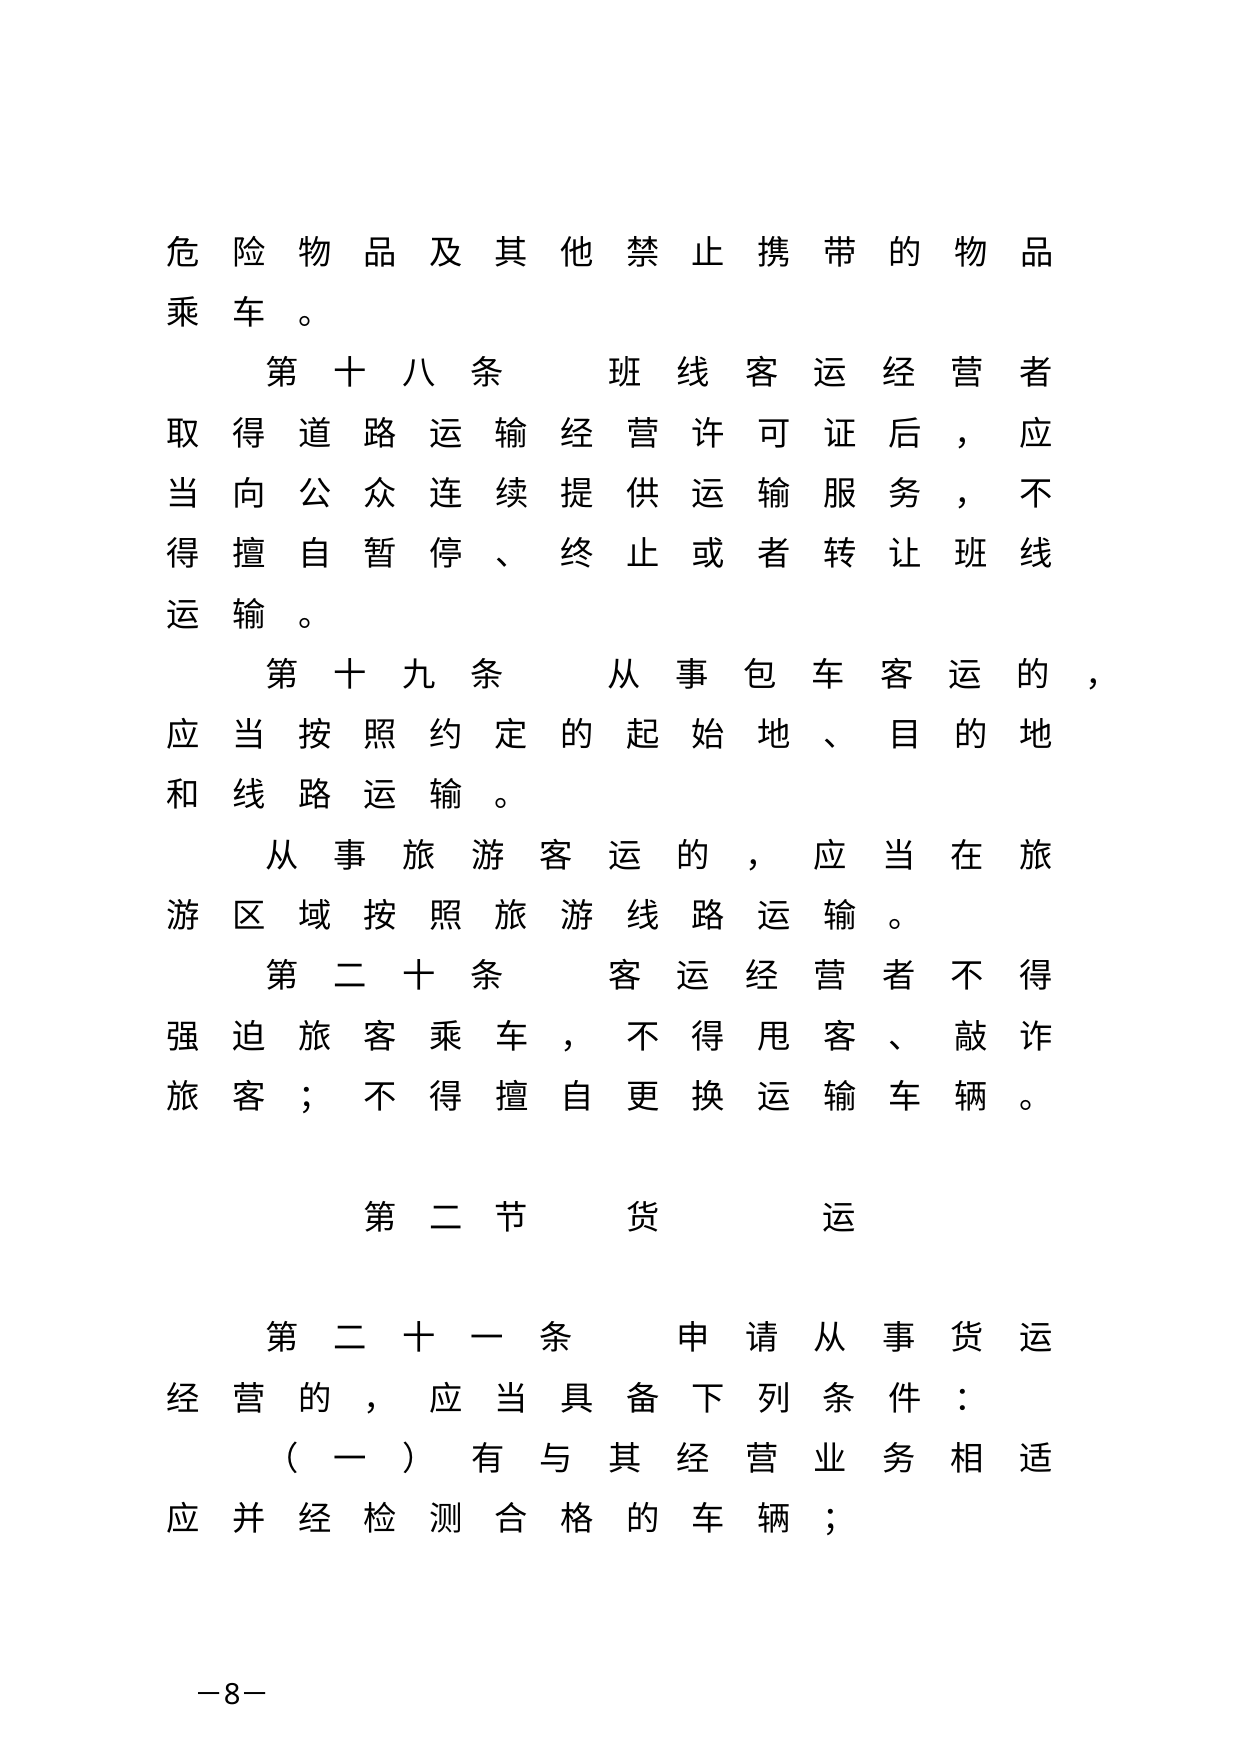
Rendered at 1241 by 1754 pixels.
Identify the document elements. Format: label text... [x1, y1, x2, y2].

text 从事旅游客运的，应当在旅游区域按照旅游线路运输。 [167, 822, 1085, 943]
text 第二十一条 申请从事货运经营的，应当具备下列条件： [167, 1305, 1085, 1426]
text 第十八条 班线客运经营者取得道路运输经营许可证后，应当向公众连续提供运输服务，不得擅自暂停、终止或者转让班线运输。 [167, 340, 1085, 642]
text 第二节 货 运 [167, 1184, 1085, 1245]
text （一）有与其经营业务相适应并经检测合格的车辆； [167, 1426, 1085, 1546]
text 第十九条 从事包车客运的，应当按照约定的起始地、目的地和线路运输。 [167, 642, 1085, 822]
text 第二十条 客运经营者不得强迫旅客乘车，不得甩客、敲诈旅客；不得擅自更换运输车辆。 [167, 943, 1085, 1124]
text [167, 219, 1085, 340]
